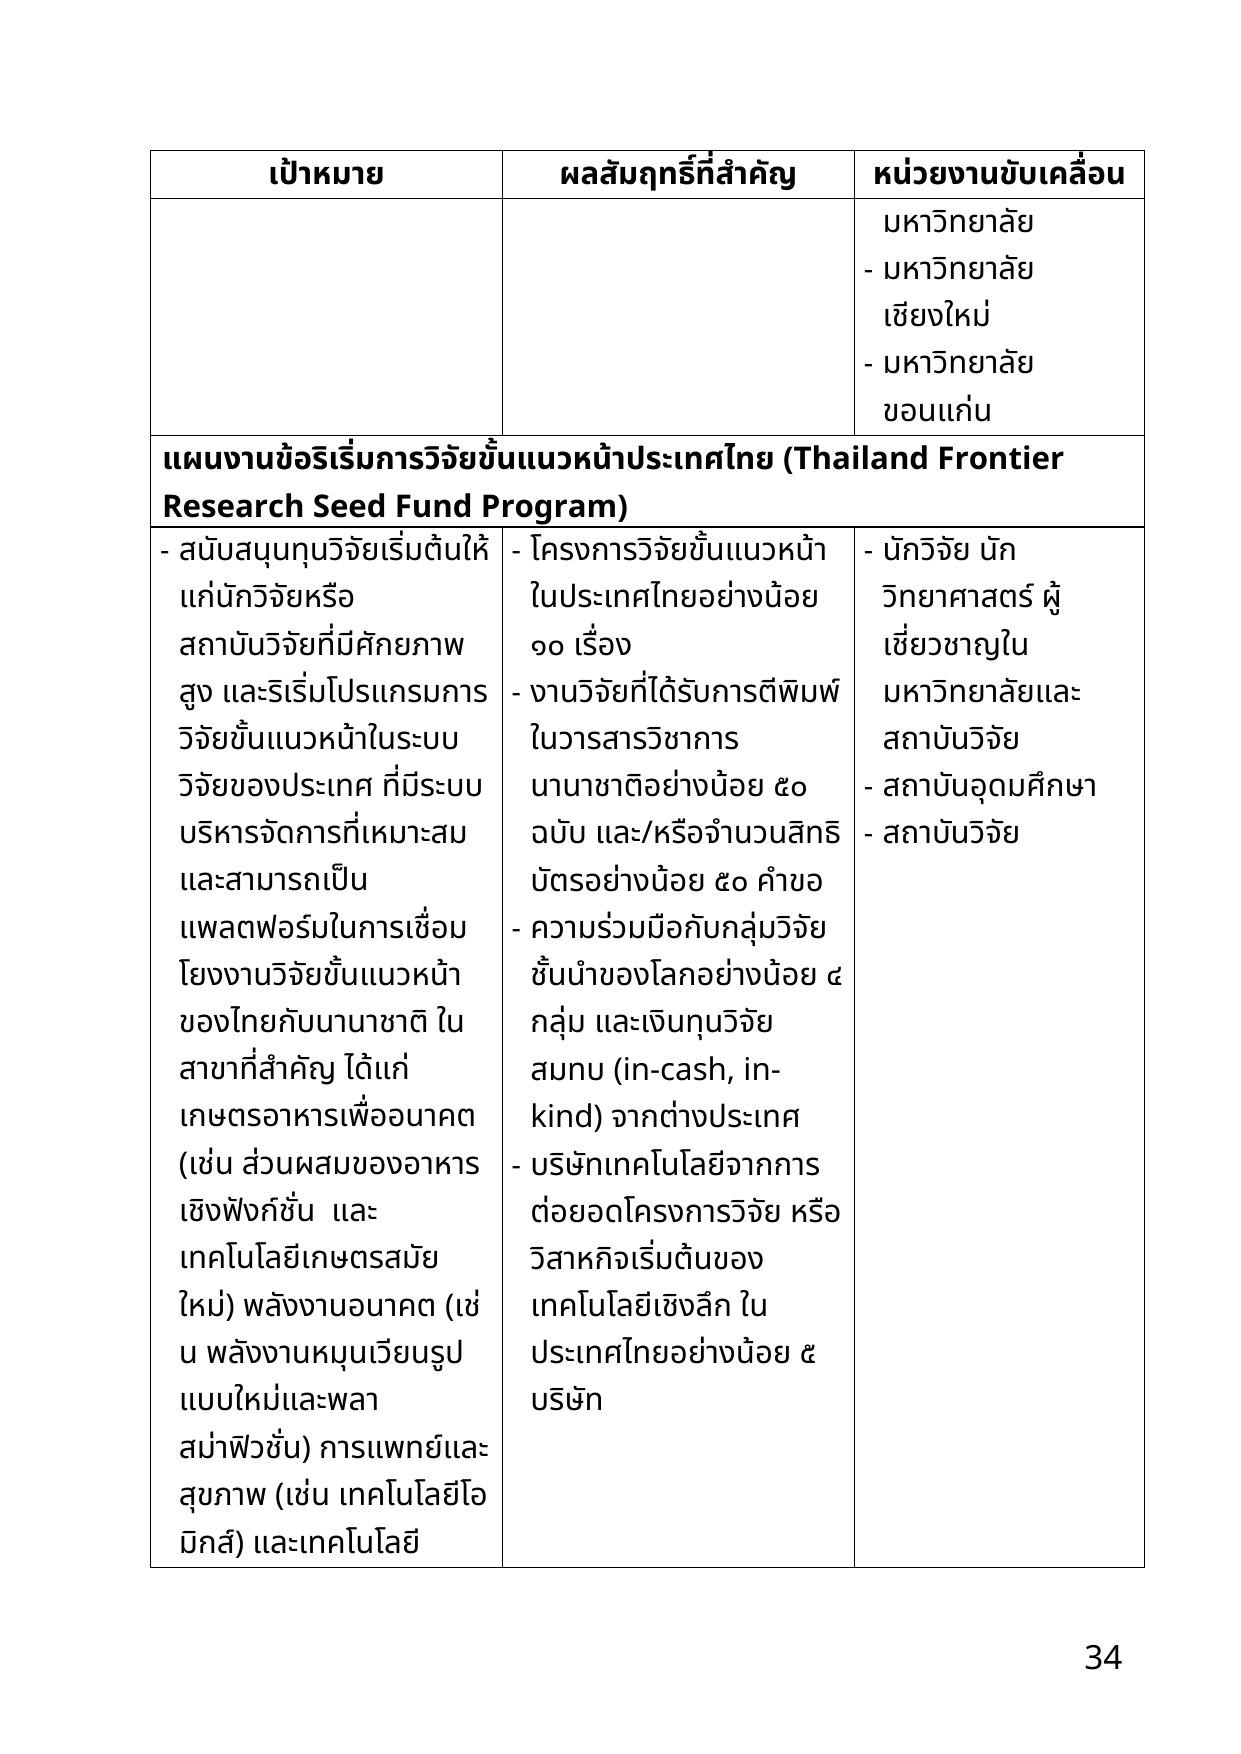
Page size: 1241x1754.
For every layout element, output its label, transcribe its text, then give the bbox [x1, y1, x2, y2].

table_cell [151, 528, 502, 1567]
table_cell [503, 528, 854, 1567]
table_header เป้าหมาย [151, 151, 502, 198]
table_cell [855, 199, 1144, 435]
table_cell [855, 528, 1144, 1567]
table_cell แผนงานข้อริเริ่มการวิจัยขั้นแนวหน้าประเทศไทย (Thailand Frontier Research Seed Fund Program) [151, 436, 1144, 526]
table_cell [151, 199, 502, 435]
table_header หน่วยงานขับเคลื่อน [855, 151, 1144, 198]
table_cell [503, 199, 854, 435]
table_header ผลสัมฤทธิ์ที่สำคัญ [503, 151, 854, 198]
